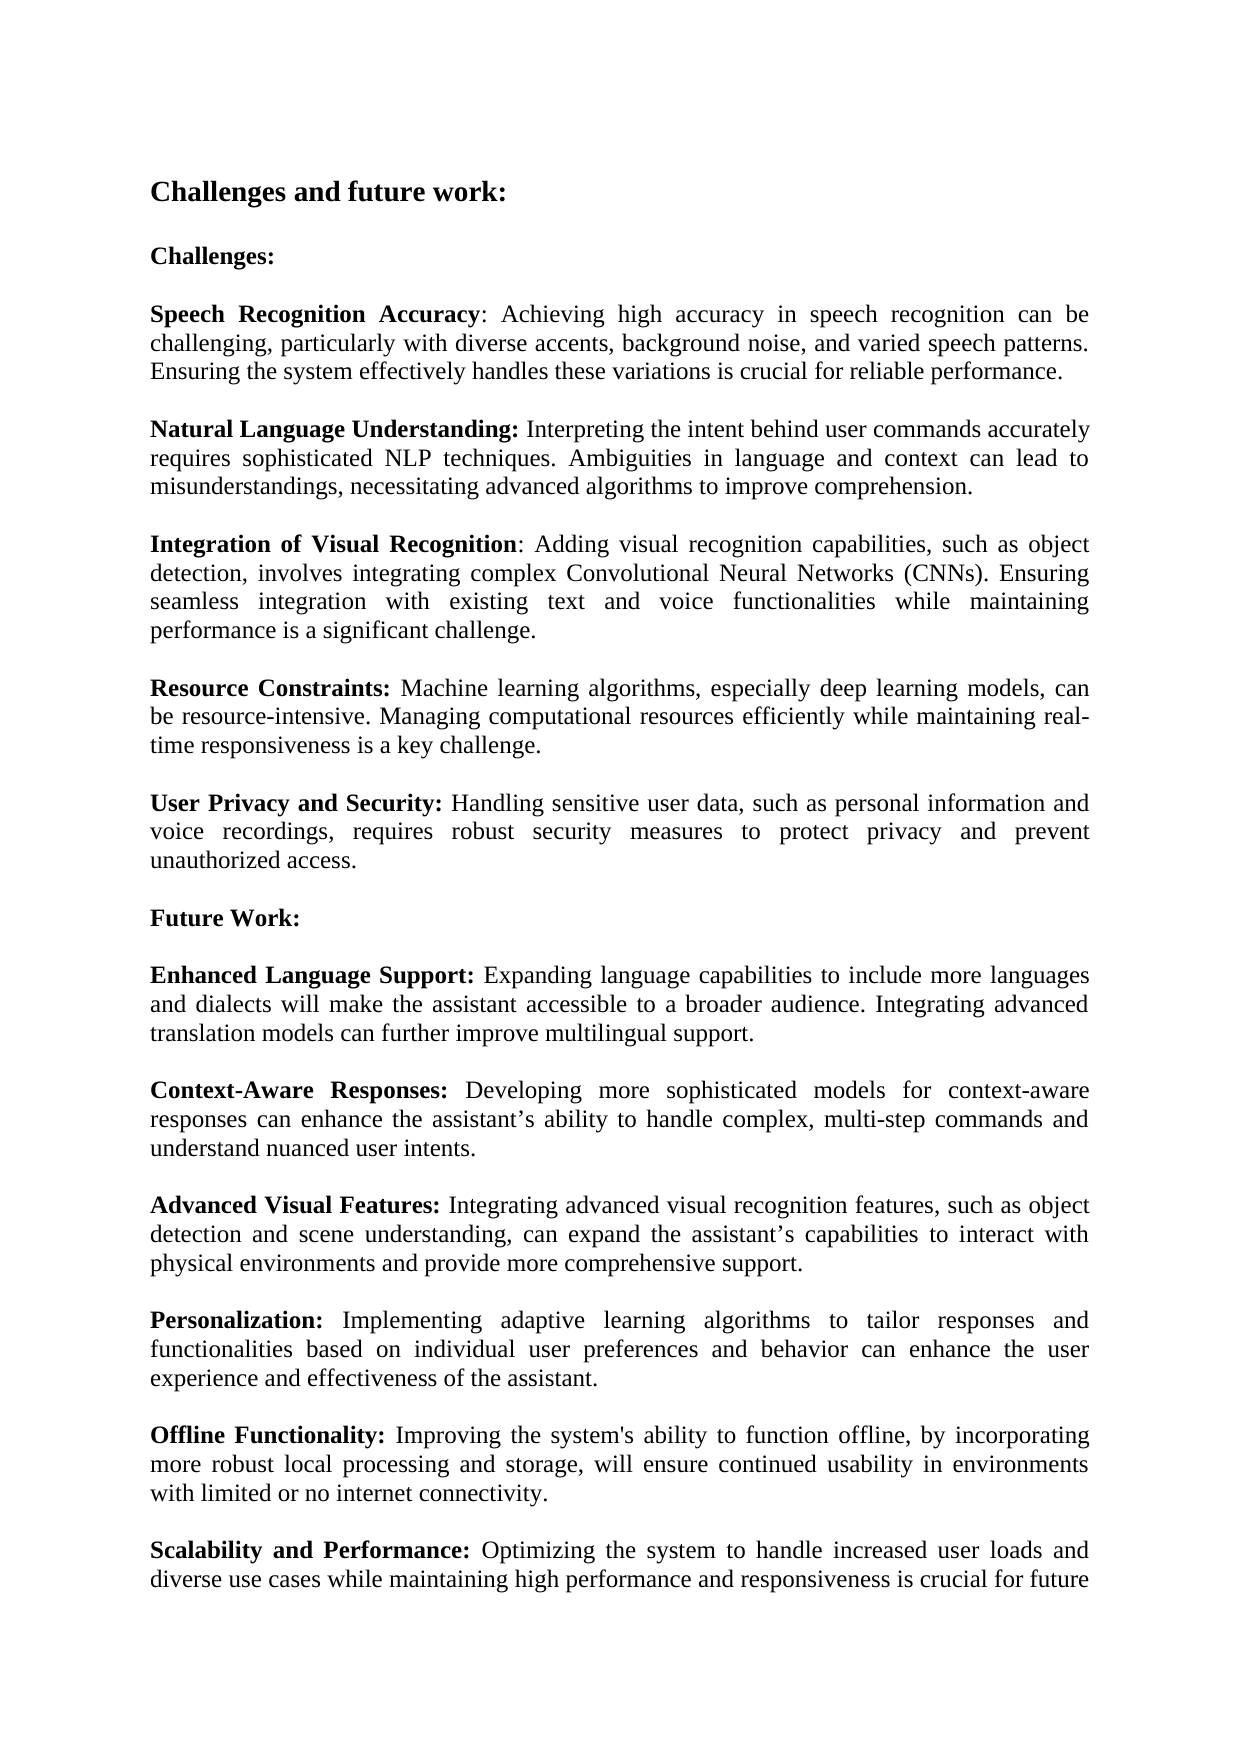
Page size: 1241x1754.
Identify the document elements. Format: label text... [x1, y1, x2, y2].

subtitle Resource Constraints: Machine learning algorithms, especially deep learning models, can be resource-intensive. Managing computational resources efficiently while maintaining real-time responsiveness is a key challenge. [150, 673, 1090, 759]
subtitle Personalization: Implementing adaptive learning algorithms to tailor responses and functionalities based on individual user preferences and behavior can enhance the user experience and effectiveness of the assistant. [150, 1305, 1090, 1391]
subtitle Context-Aware Responses: Developing more sophisticated models for context-aware responses can enhance the assistant’s ability to handle complex, multi-step commands and understand nuanced user intents. [150, 1075, 1090, 1161]
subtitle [150, 1535, 1090, 1593]
subtitle Enhanced Language Support: Expanding language capabilities to include more languages and dialects will make the assistant accessible to a broader audience. Integrating advanced translation models can further improve multilingual support. [150, 960, 1090, 1046]
subtitle Challenges: [150, 241, 1090, 270]
subtitle Natural Language Understanding: Interpreting the intent behind user commands accurately requires sophisticated NLP techniques. Ambiguities in language and context can lead to misunderstandings, necessitating advanced algorithms to improve comprehension. [150, 414, 1090, 500]
subtitle Integration of Visual Recognition: Adding visual recognition capabilities, such as object detection, involves integrating complex Convolutional Neural Networks (CNNs). Ensuring seamless integration with existing text and voice functionalities while maintaining performance is a significant challenge. [150, 529, 1090, 644]
subtitle Speech Recognition Accuracy: Achieving high accuracy in speech recognition can be challenging, particularly with diverse accents, background noise, and varied speech patterns. Ensuring the system effectively handles these variations is crucial for reliable performance. [150, 299, 1090, 385]
subtitle Offline Functionality: Improving the system's ability to function offline, by incorporating more robust local processing and storage, will ensure continued usability in environments with limited or no internet connectivity. [150, 1420, 1090, 1506]
subtitle Future Work: [150, 903, 1090, 931]
subtitle Advanced Visual Features: Integrating advanced visual recognition features, such as object detection and scene understanding, can expand the assistant’s capabilities to interact with physical environments and provide more comprehensive support. [150, 1190, 1090, 1276]
subtitle User Privacy and Security: Handling sensitive user data, such as personal information and voice recordings, requires robust security measures to protect privacy and prevent unauthorized access. [150, 788, 1090, 874]
subtitle Challenges and future work: [150, 174, 1090, 208]
